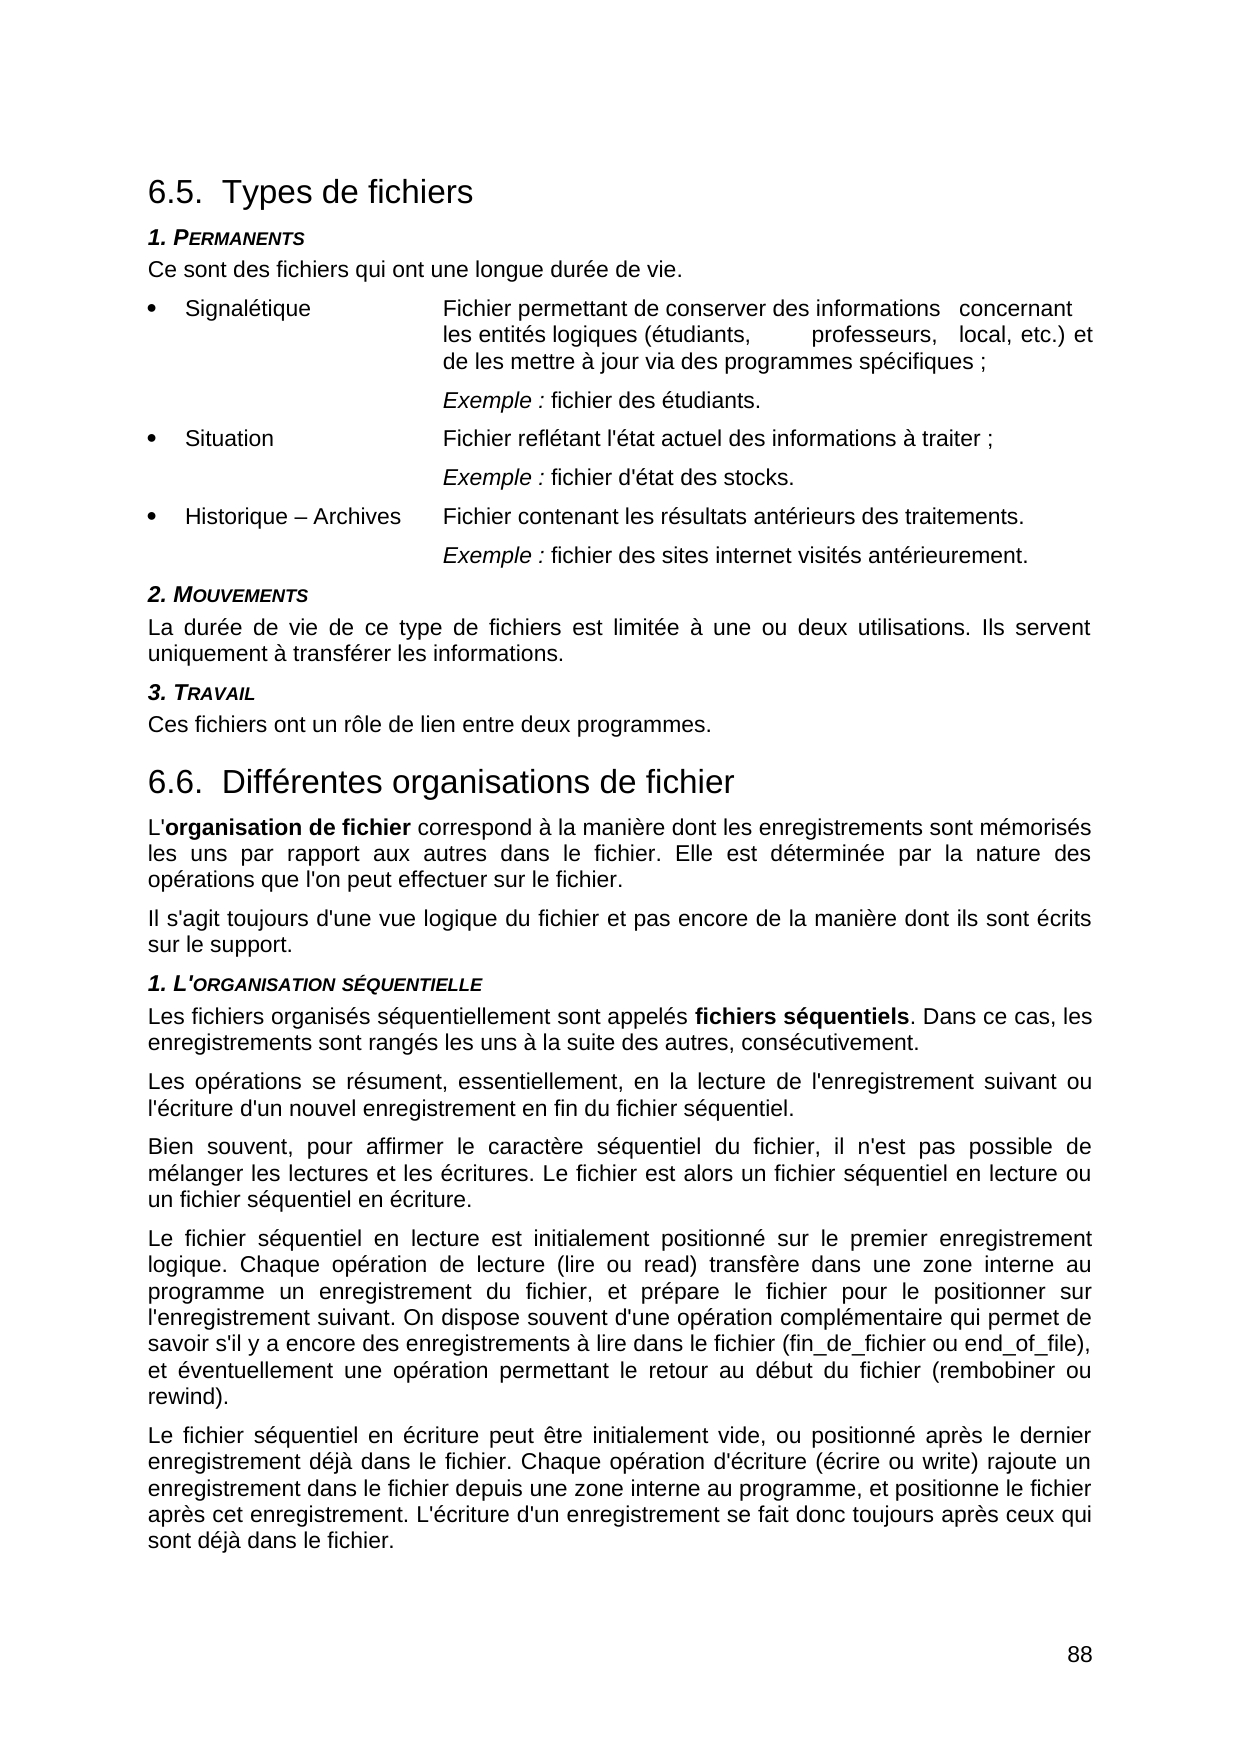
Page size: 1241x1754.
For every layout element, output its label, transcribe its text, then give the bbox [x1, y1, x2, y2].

text Ces fichiers ont un rôle de lien entre deux programmes. [148, 711, 1093, 738]
text Situation Fichier reflétant l'état actuel des informations à traiter ; [148, 425, 1093, 452]
text La durée de vie de ce type de fichiers est limitée à une ou deux utilisations. Ils servent uniquement à transférer les informations. [148, 613, 1093, 666]
text Il s'agit toujours d'une vue logique du fichier et pas encore de la manière dont ils sont écrits sur le support. [148, 905, 1093, 958]
list Exemple : fichier des étudiants. [185, 387, 1093, 413]
subtitle Différentes organisations de fichier [148, 763, 1093, 801]
text Les opérations se résument, essentiellement, en la lecture de l'enregistrement suivant ou l'écriture d'un nouvel enregistrement en fin du fichier séquentiel. [148, 1068, 1093, 1121]
subtitle Mouvements [148, 581, 1093, 607]
subtitle Travail [148, 679, 1093, 705]
text Historique – Archives Fichier contenant les résultats antérieurs des traitements. [148, 503, 1093, 529]
text Ce sont des fichiers qui ont une longue durée de vie. [148, 256, 1093, 282]
text Le fichier séquentiel en lecture est initialement positionné sur le premier enregistrement logique. Chaque opération de lecture (lire ou read) transfère dans une zone interne au programme un enregistrement du fichier, et prépare le fichier pour le positionner sur l'enregistrement suivant. On dispose souvent d'une opération complémentaire qui permet de savoir s'il y a encore des enregistrements à lire dans le fichier (fin_de_fichier ou end_of_file), et éventuellement une opération permettant le retour au début du fichier (rembobiner ou rewind). [148, 1225, 1093, 1409]
text Le fichier séquentiel en écriture peut être initialement vide, ou positionné après le dernier enregistrement déjà dans le fichier. Chaque opération d'écriture (écrire ou write) rajoute un enregistrement dans le fichier depuis une zone interne au programme, et positionne le fichier après cet enregistrement. L'écriture d'un enregistrement se fait donc toujours après ceux qui sont déjà dans le fichier. [148, 1422, 1093, 1554]
subtitle Permanents [148, 223, 1093, 250]
text Les fichiers organisés séquentiellement sont appelés fichiers séquentiels. Dans ce cas, les enregistrements sont rangés les uns à la suite des autres, consécutivement. [148, 1003, 1093, 1056]
text Signalétique Fichier permettant de conserver des informations concernant les entités logiques (étudiants, professeurs, local, etc.) et de les mettre à jour via des programmes spécifiques ; [148, 295, 1093, 374]
subtitle L'organisation séquentielle [148, 970, 1093, 997]
text Bien souvent, pour affirmer le caractère séquentiel du fichier, il n'est pas possible de mélanger les lectures et les écritures. Le fichier est alors un fichier séquentiel en lecture ou un fichier séquentiel en écriture. [148, 1133, 1093, 1212]
subtitle Types de fichiers [148, 173, 1093, 211]
list Exemple : fichier des sites internet visités antérieurement. [185, 542, 1093, 568]
list Exemple : fichier d'état des stocks. [185, 464, 1093, 491]
text L'organisation de fichier correspond à la manière dont les enregistrements sont mémorisés les uns par rapport aux autres dans le fichier. Elle est déterminée par la nature des opérations que l'on peut effectuer sur le fichier. [148, 813, 1093, 893]
